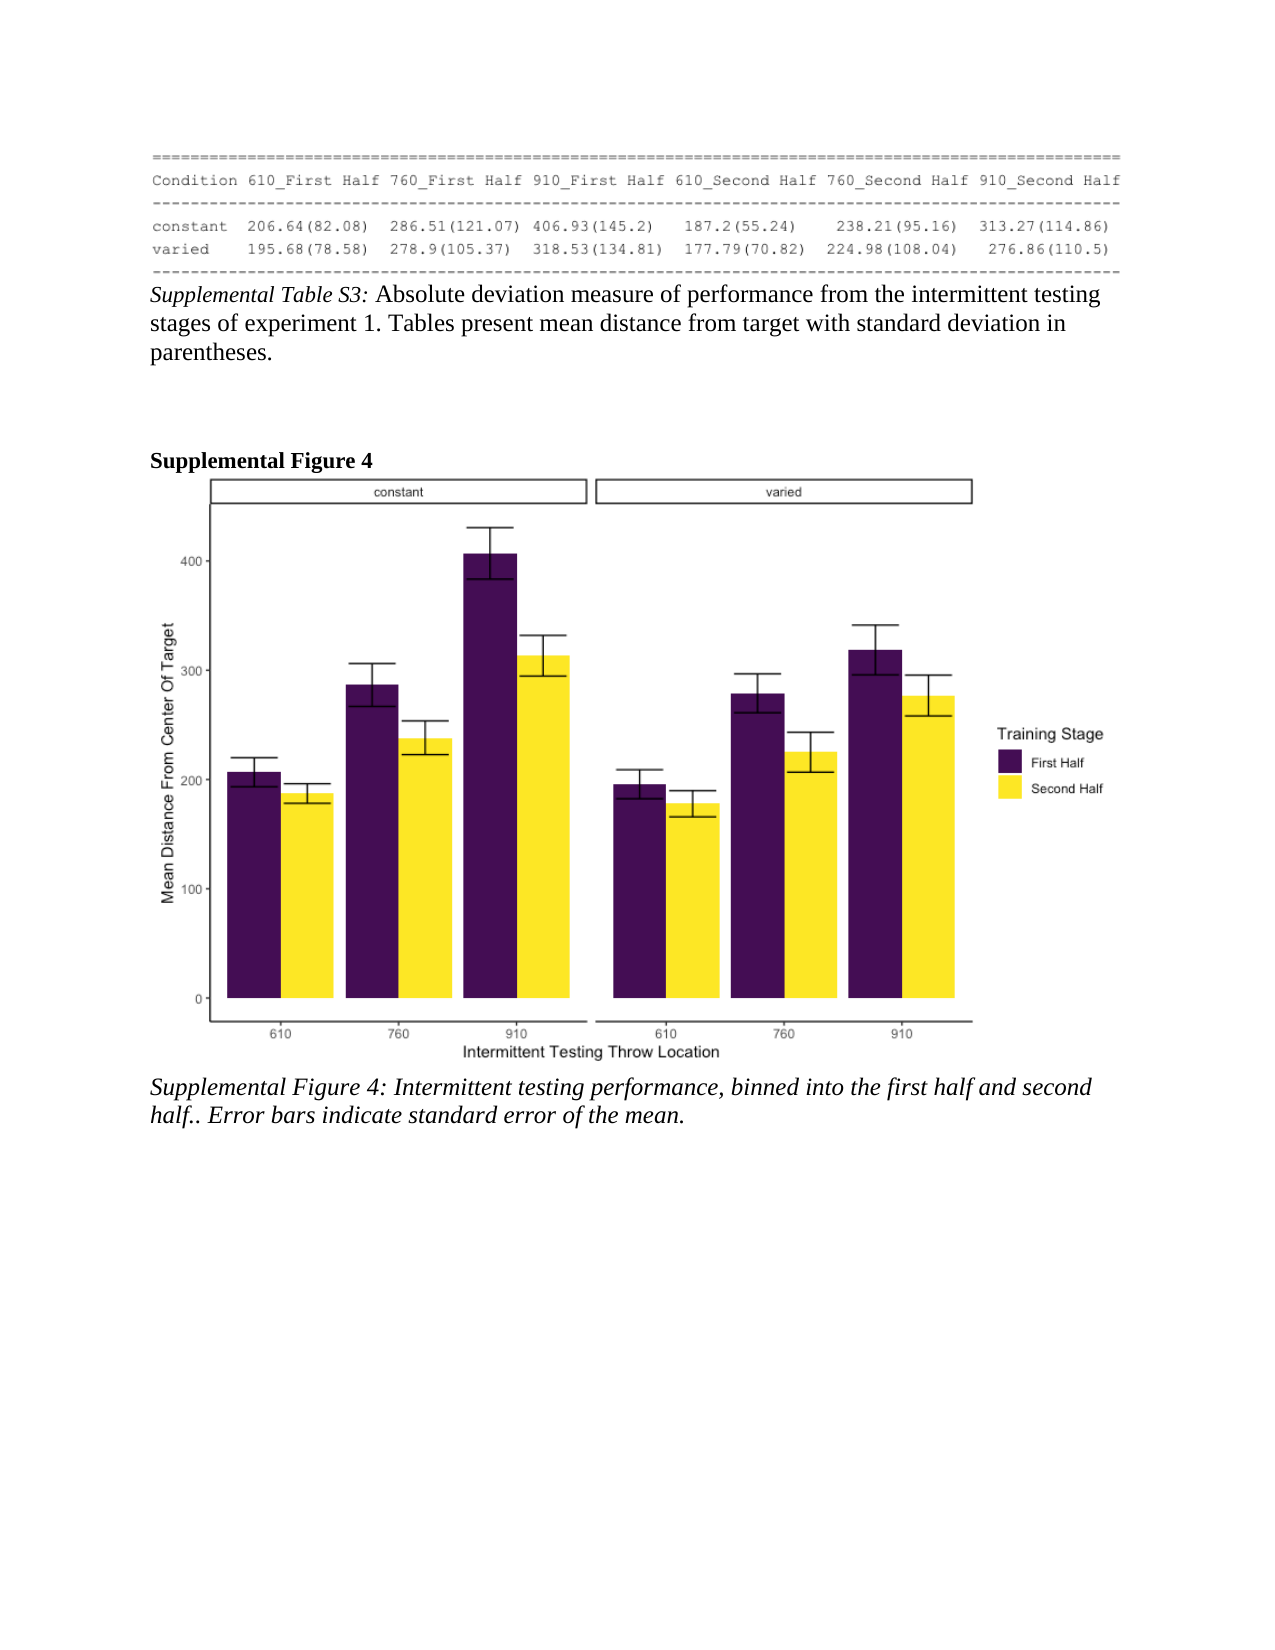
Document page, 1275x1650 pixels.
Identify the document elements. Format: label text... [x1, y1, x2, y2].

text Supplemental Figure 4: Intermittent testing performance, binned into the first half and second half.. Error bars indicate standard error of the mean. [150, 1072, 1125, 1129]
text Supplemental Figure 4 [150, 447, 1125, 473]
picture [150, 473, 1125, 1072]
text Supplemental Table S3: Absolute deviation measure of performance from the intermittent testing stages of experiment 1. Tables present mean distance from target with standard deviation in parentheses. [150, 280, 1125, 366]
picture [150, 150, 1125, 280]
